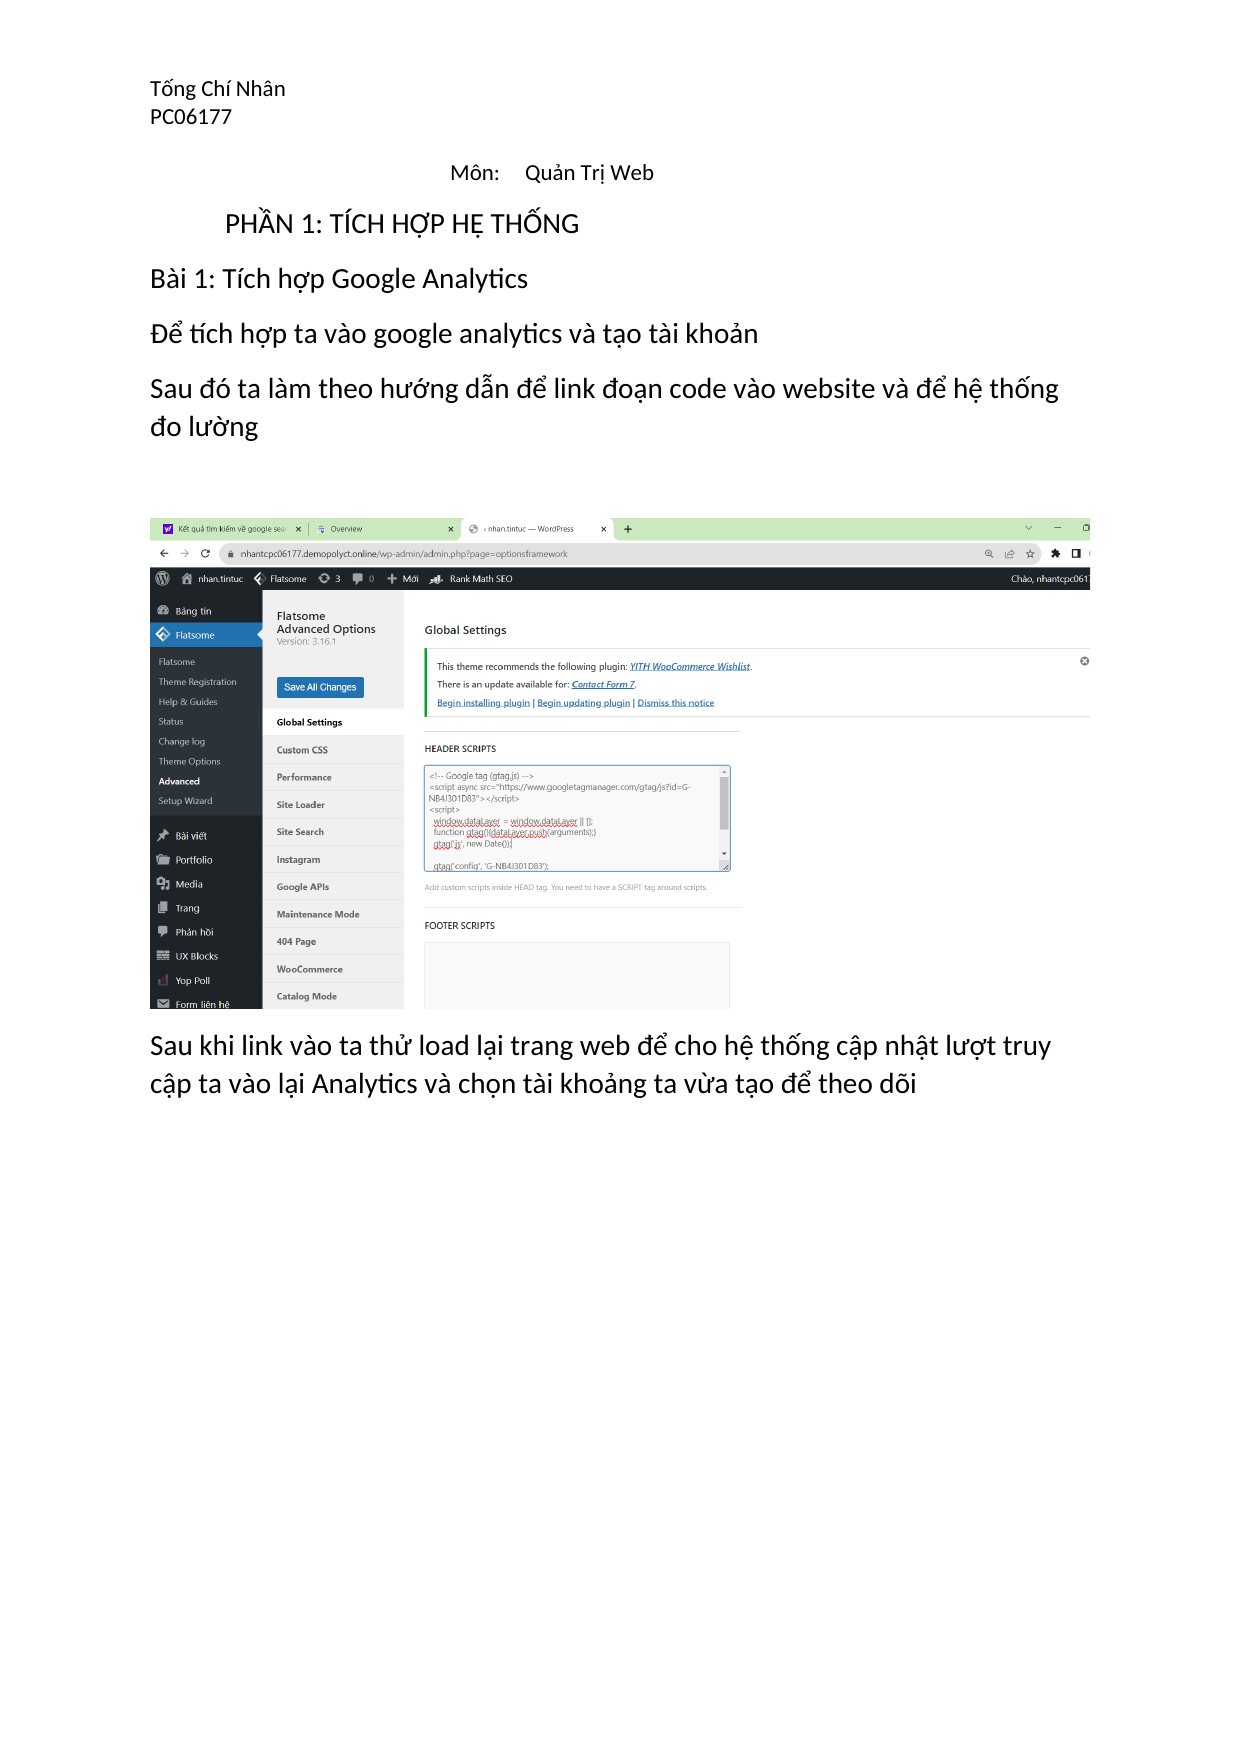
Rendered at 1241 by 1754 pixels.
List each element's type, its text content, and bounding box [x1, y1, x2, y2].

text Môn: Quản Trị Web [150, 158, 1090, 186]
text Bài 1: Tích hợp Google Analytics [150, 260, 1090, 295]
text Để tích hợp ta vào google analytics và tạo tài khoản [150, 315, 1090, 351]
text Sau khi link vào ta thử load lại trang web để cho hệ thống cập nhật lượt truy cập ta vào lại Analytics và chọn tài khoảng ta vừa tạo để theo dõi [150, 1027, 1090, 1101]
picture [150, 518, 1091, 1009]
text PHẦN 1: TÍCH HỢP HỆ THỐNG [150, 205, 1090, 240]
text Sau đó ta làm theo hướng dẫn để link đoạn code vào website và để hệ thống đo lường [150, 370, 1090, 444]
